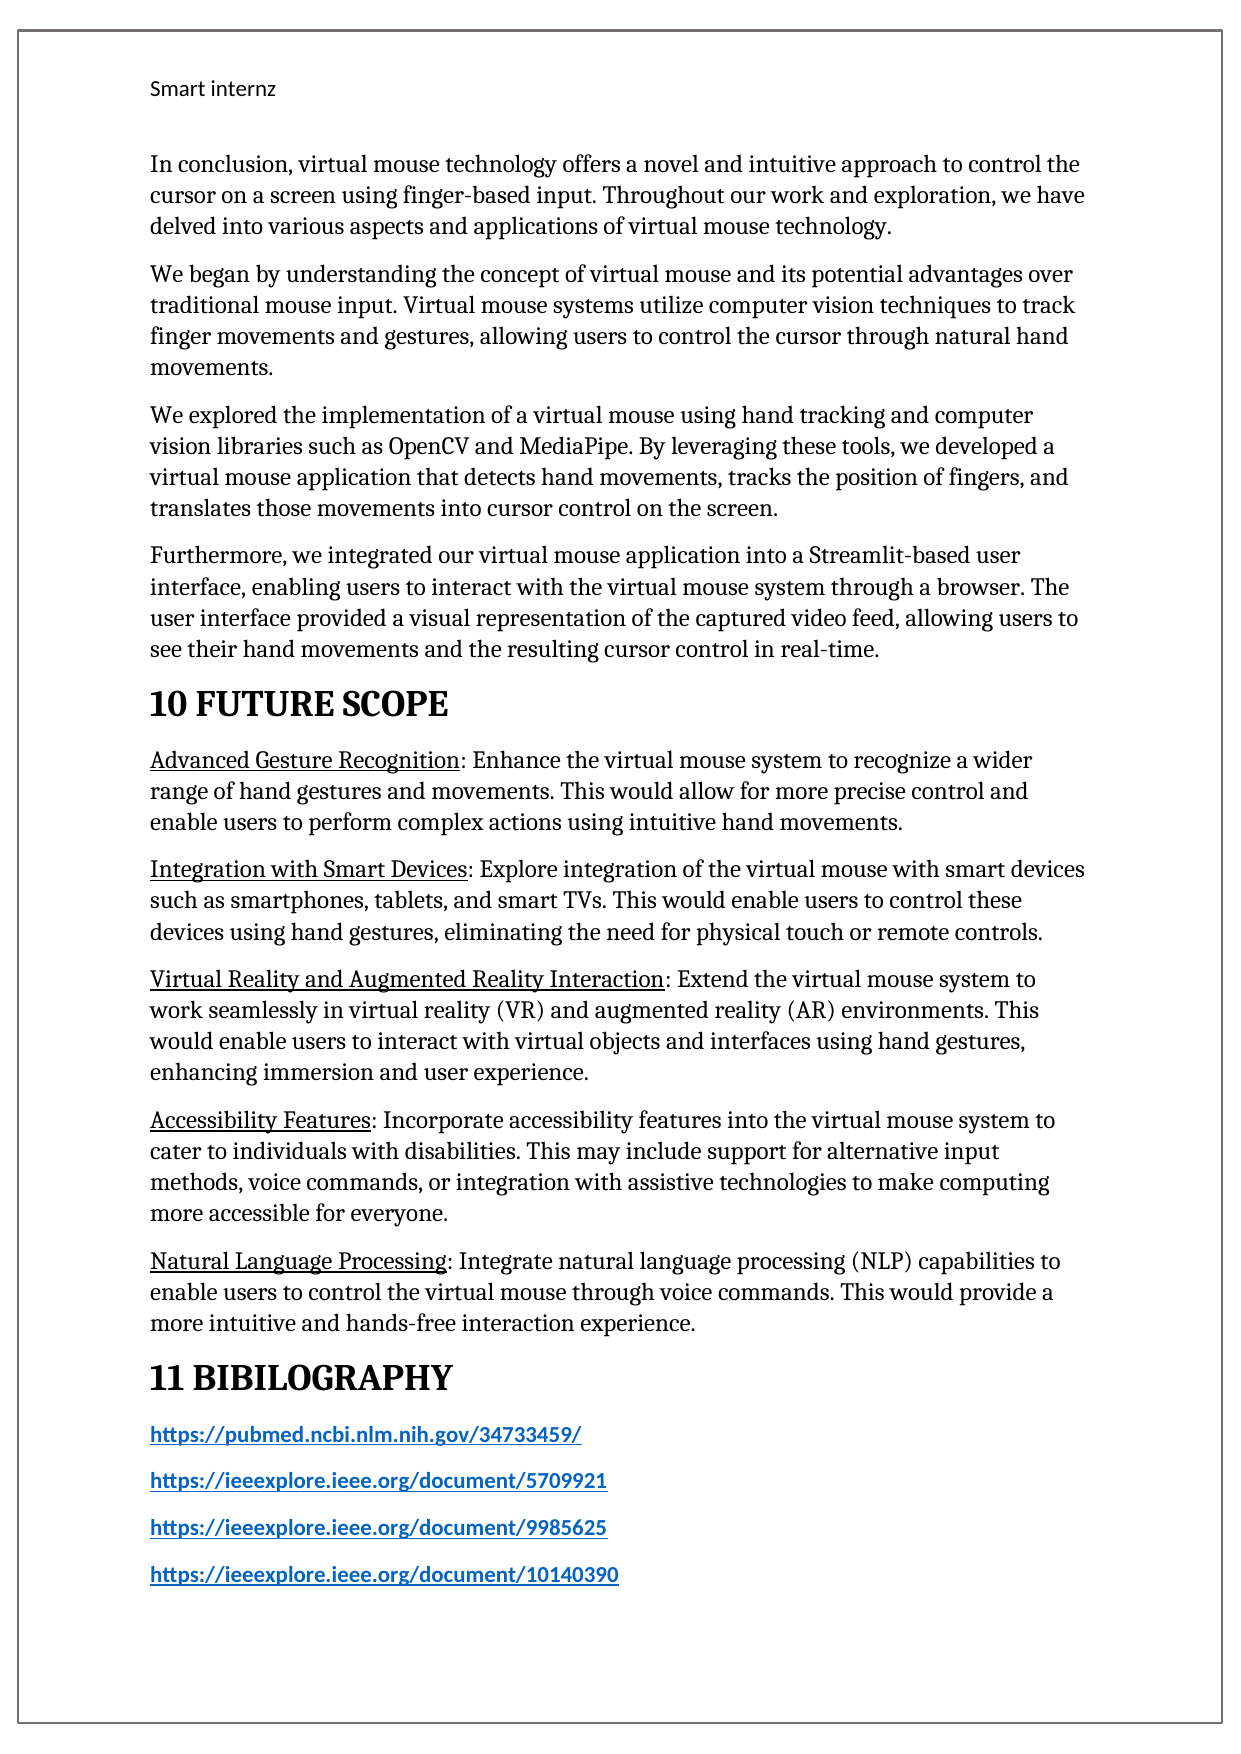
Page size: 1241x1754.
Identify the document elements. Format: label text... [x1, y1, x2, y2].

text 10 FUTURE SCOPE [150, 682, 1090, 725]
text We explored the implementation of a virtual mouse using hand tracking and computer vision libraries such as OpenCV and MediaPipe. By leveraging these tools, we developed a virtual mouse application that detects hand movements, tracks the position of fingers, and translates those movements into cursor control on the screen. [150, 401, 1090, 522]
text Natural Language Processing: Integrate natural language processing (NLP) capabilities to enable users to control the virtual mouse through voice commands. This would provide a more intuitive and hands-free interaction experience. [150, 1247, 1090, 1338]
text Advanced Gesture Recognition: Enhance the virtual mouse system to recognize a wider range of hand gestures and movements. This would allow for more precise control and enable users to perform complex actions using intuitive hand movements. [150, 746, 1090, 836]
text https://ieeexplore.ieee.org/document/9985625 [150, 1513, 1090, 1542]
text Furthermore, we integrated our virtual mouse application into a Streamlit-based user interface, enabling users to interact with the virtual mouse system through a browser. The user interface provided a visual representation of the captured video feed, allowing users to see their hand movements and the resulting cursor control in real-time. [150, 541, 1090, 663]
text We began by understanding the concept of virtual mouse and its potential advantages over traditional mouse input. Virtual mouse systems utilize computer vision techniques to track finger movements and gestures, allowing users to control the cursor through natural hand movements. [150, 260, 1090, 382]
text Accessibility Features: Incorporate accessibility features into the virtual mouse system to cater to individuals with disabilities. This may include support for alternative input methods, voice commands, or integration with assistive technologies to make computing more accessible for everyone. [150, 1106, 1090, 1228]
text 11 BIBILOGRAPHY [150, 1357, 1090, 1400]
text Integration with Smart Devices: Explore integration of the virtual mouse with smart devices such as smartphones, tablets, and smart TVs. This would enable users to control these devices using hand gestures, eliminating the need for physical touch or remote controls. [150, 855, 1090, 946]
text https://ieeexplore.ieee.org/document/10140390 [150, 1560, 1090, 1588]
text Virtual Reality and Augmented Reality Interaction: Extend the virtual mouse system to work seamlessly in virtual reality (VR) and augmented reality (AR) environments. This would enable users to interact with virtual objects and interfaces using hand gestures, enhancing immersion and user experience. [150, 965, 1090, 1087]
text https://ieeexplore.ieee.org/document/5709921 [150, 1467, 1090, 1495]
text In conclusion, virtual mouse technology offers a novel and intuitive approach to control the cursor on a screen using finger-based input. Throughout our work and exploration, we have delved into various aspects and applications of virtual mouse technology. [150, 150, 1090, 241]
text https://pubmed.ncbi.nlm.nih.gov/34733459/ [150, 1420, 1090, 1448]
